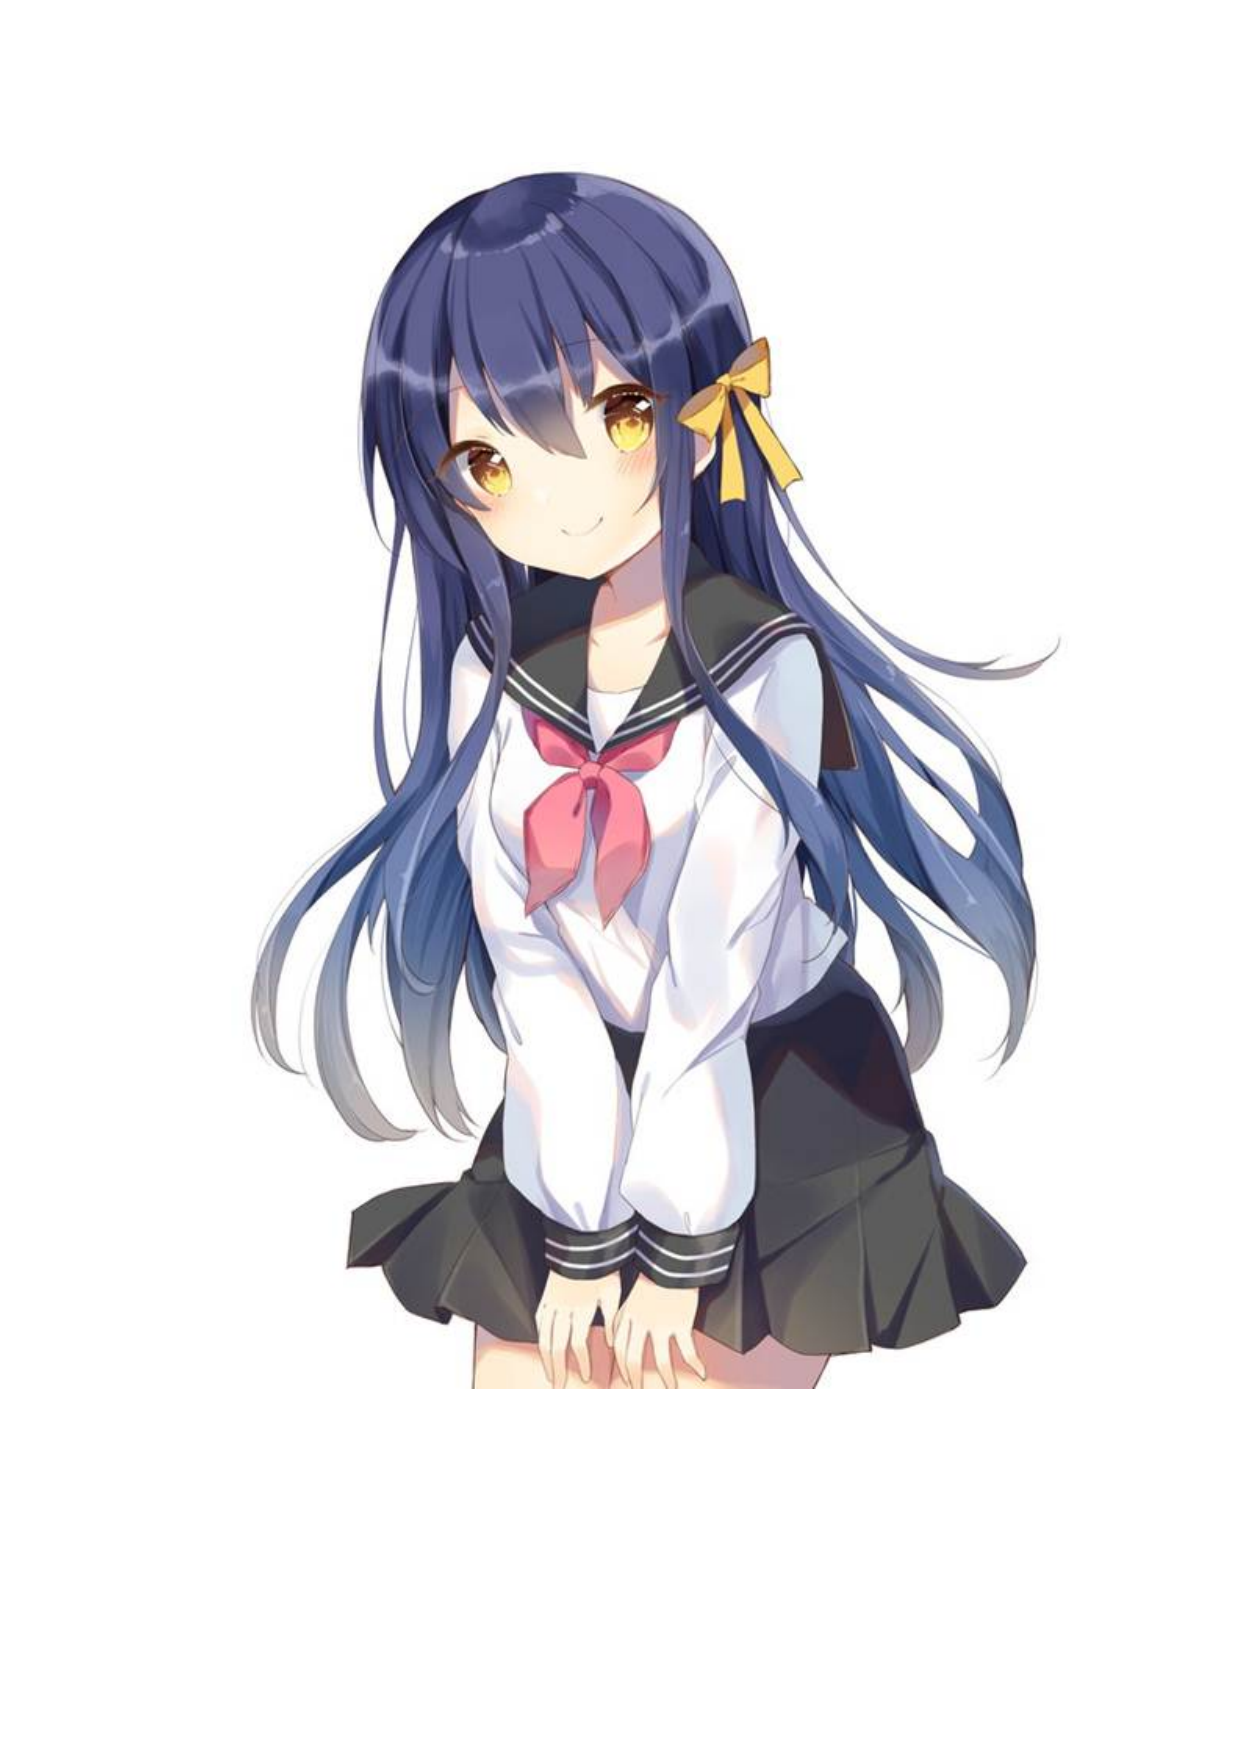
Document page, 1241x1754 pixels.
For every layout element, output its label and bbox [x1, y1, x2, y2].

picture [231, 162, 1096, 1389]
